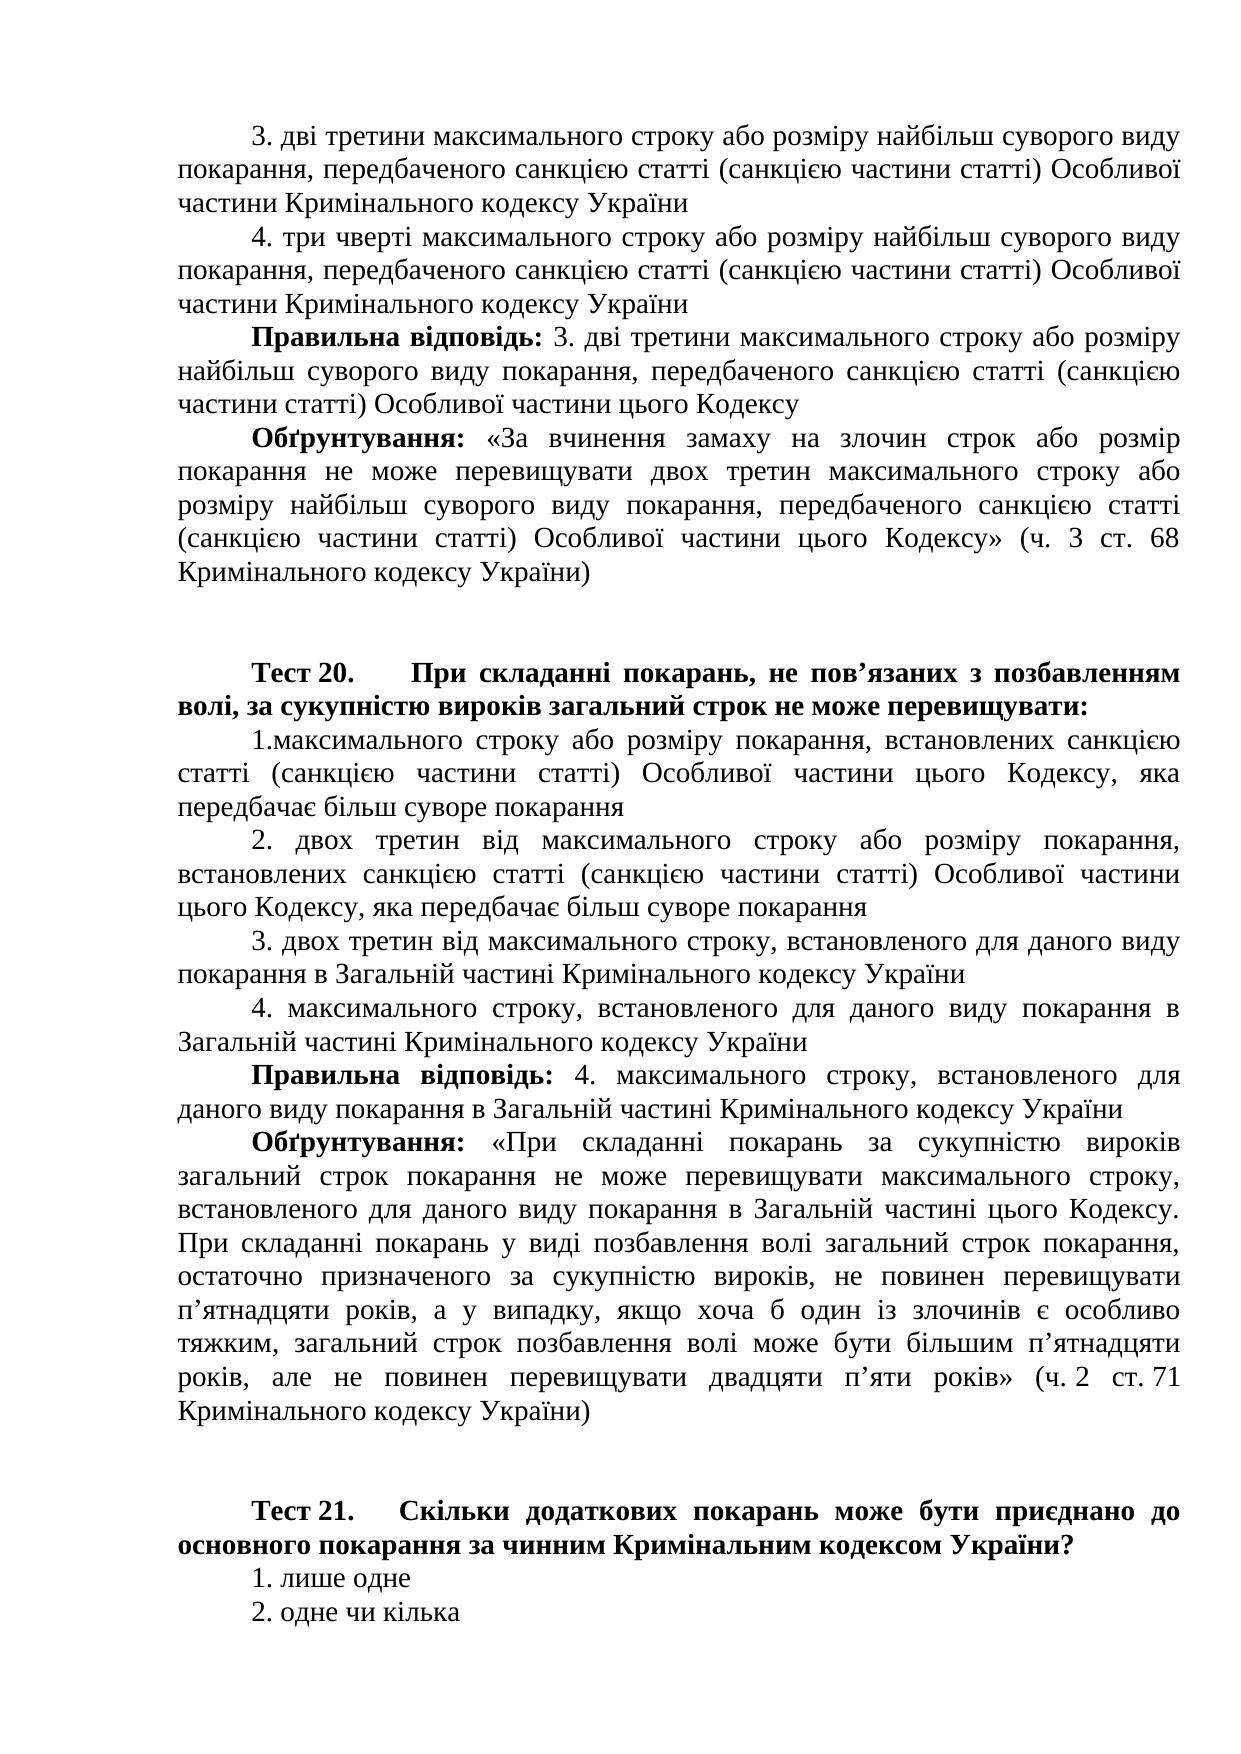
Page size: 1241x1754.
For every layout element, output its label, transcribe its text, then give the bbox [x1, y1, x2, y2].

text 4. три чверті максимального строку або розміру найбільш суворого виду покарання, передбаченого санкцією статті (санкцією частини статті) Особливої частини Кримінального кодексу України [177, 219, 1181, 319]
text 2. двох третин від максимального строку або розміру покарання, встановлених санкцією статті (санкцією частини статті) Особливої частини цього Кодексу, яка передбачає більш суворе покарання [177, 822, 1181, 923]
list При складанні покарань, не пов’язаних з позбавленням волі, за сукупністю вироків загальний строк не може перевищувати: [177, 655, 1181, 722]
text Правильна відповідь: 3. дві третини максимального строку або розміру найбільш суворого виду покарання, передбаченого санкцією статті (санкцією частини статті) Особливої частини цього Кодексу [177, 319, 1181, 420]
text Правильна відповідь: 4. максимального строку, встановленого для даного виду покарання в Загальній частині Кримінального кодексу України [177, 1057, 1181, 1124]
text 4. максимального строку, встановленого для даного виду покарання в Загальній частині Кримінального кодексу України [177, 990, 1181, 1057]
text Обґрунтування: «При складанні покарань за сукупністю вироків загальний строк покарання не може перевищувати максимального строку, встановленого для даного виду покарання в Загальній частині цього Кодексу. При складанні покарань у виді позбавлення волі загальний строк покарання, остаточно призначеного за сукупністю вироків, не повинен перевищувати п’ятнадцяти років, а у випадку, якщо хоча б один із злочинів є особливо тяжким, загальний строк позбавлення волі може бути більшим п’ятнадцяти років, але не повинен перевищувати двадцяти п’яти років» (ч. 2 ст. 71 Кримінального кодексу України) [177, 1124, 1181, 1426]
text 2. одне чи кілька [177, 1594, 1181, 1627]
text Обґрунтування: «За вчинення замаху на злочин строк або розмір покарання не може перевищувати двох третин максимального строку або розміру найбільш суворого виду покарання, передбаченого санкцією статті (санкцією частини статті) Особливої частини цього Кодексу» (ч. 3 ст. 68 Кримінального кодексу України) [177, 420, 1181, 588]
text 3. двох третин від максимального строку, встановленого для даного виду покарання в Загальній частині Кримінального кодексу України [177, 923, 1181, 990]
list Скільки додаткових покарань може бути приєднано до основного покарання за чинним Кримінальним кодексом України? [177, 1493, 1181, 1560]
text 3. дві третини максимального строку або розміру найбільш суворого виду покарання, передбаченого санкцією статті (санкцією частини статті) Особливої частини Кримінального кодексу України [177, 118, 1181, 219]
text 1.максимального строку або розміру покарання, встановлених санкцією статті (санкцією частини статті) Особливої частини цього Кодексу, яка передбачає більш суворе покарання [177, 722, 1181, 822]
text 1. лише одне [177, 1560, 1181, 1594]
